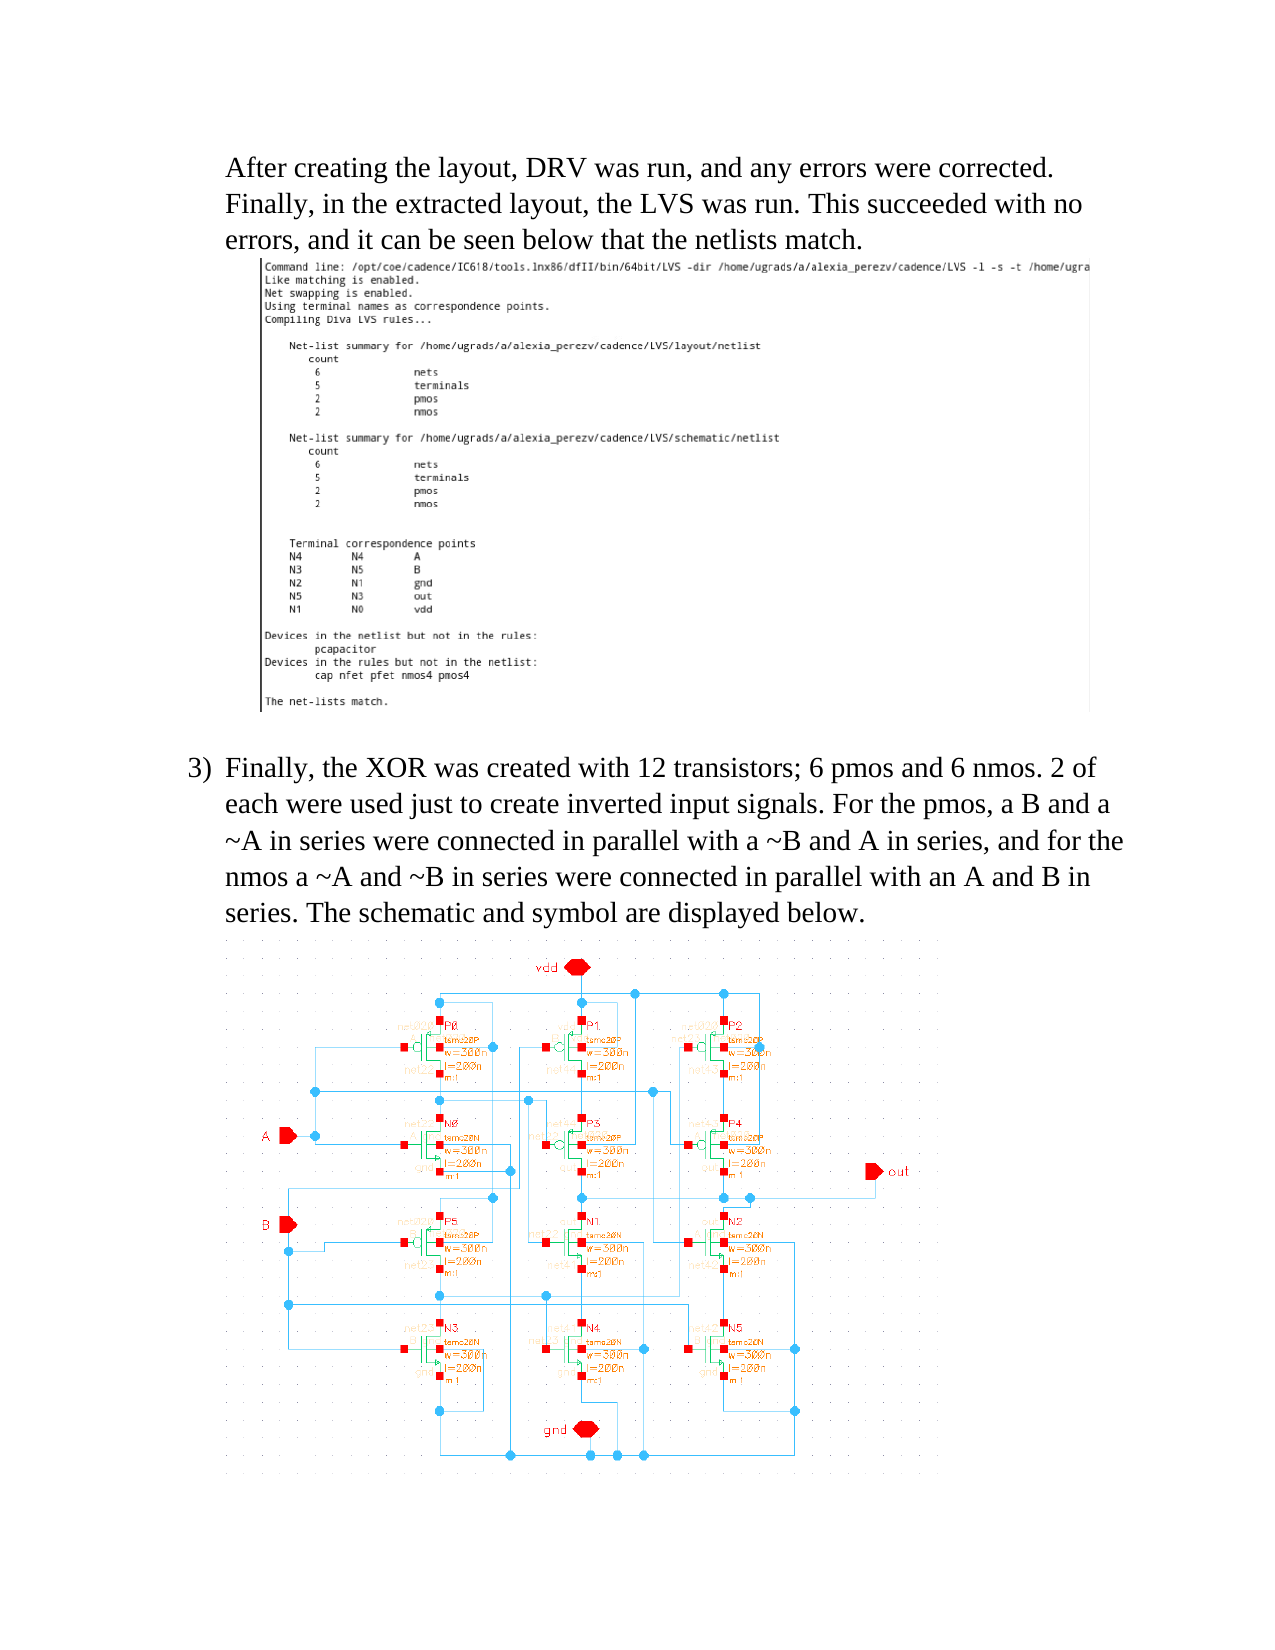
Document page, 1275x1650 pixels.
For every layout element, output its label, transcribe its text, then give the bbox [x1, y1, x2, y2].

picture [225, 930, 946, 1487]
picture [260, 258, 1090, 712]
list After creating the layout, DRV was run, and any errors were corrected. Finally, in the extracted layout, the LVS was run. This succeeded with no errors, and it can be seen below that the netlists match. [225, 150, 1125, 256]
